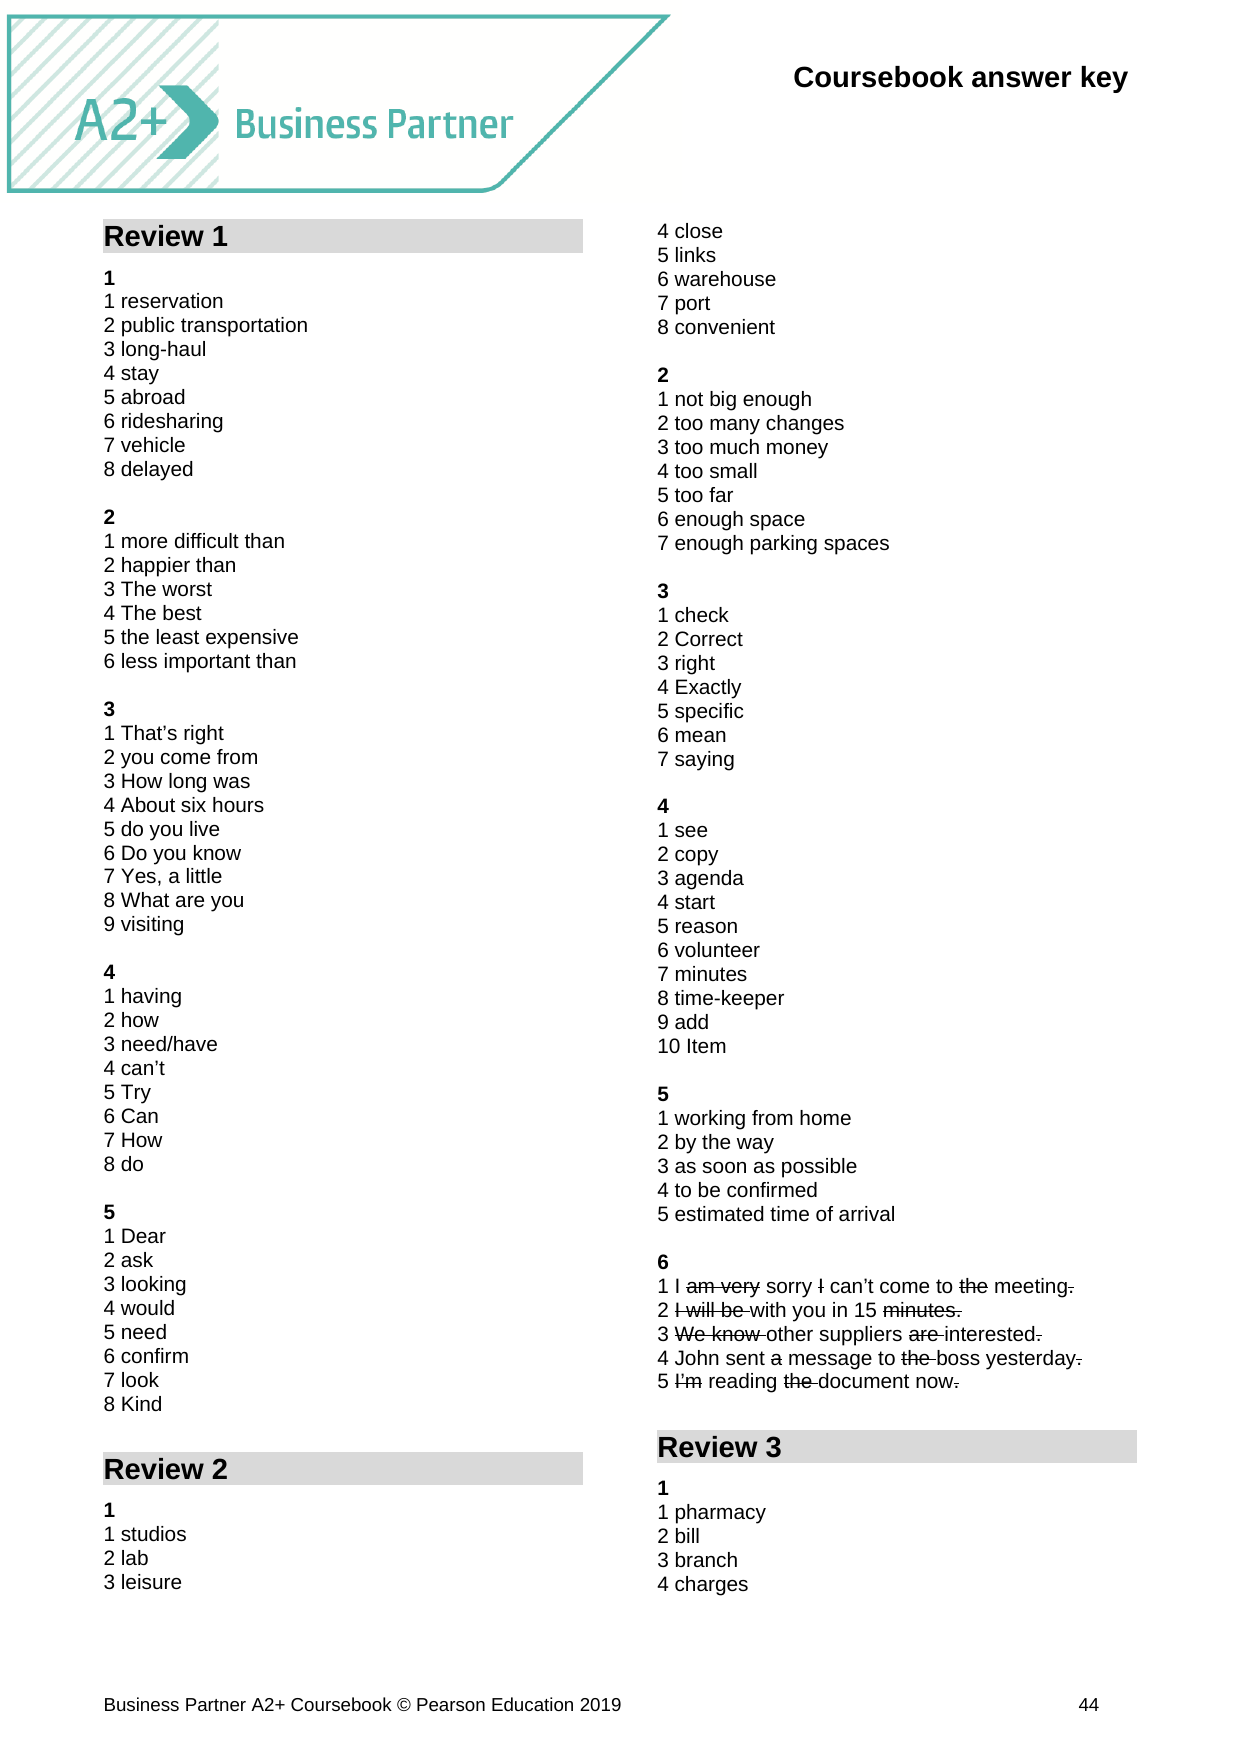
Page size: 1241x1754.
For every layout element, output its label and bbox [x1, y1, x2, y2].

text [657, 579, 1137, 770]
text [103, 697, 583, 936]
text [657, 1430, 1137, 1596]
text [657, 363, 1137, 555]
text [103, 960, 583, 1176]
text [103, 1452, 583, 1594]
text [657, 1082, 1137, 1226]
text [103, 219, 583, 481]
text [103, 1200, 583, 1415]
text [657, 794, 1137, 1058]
picture [0, 0, 683, 203]
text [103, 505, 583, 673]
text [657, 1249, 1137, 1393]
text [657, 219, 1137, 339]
